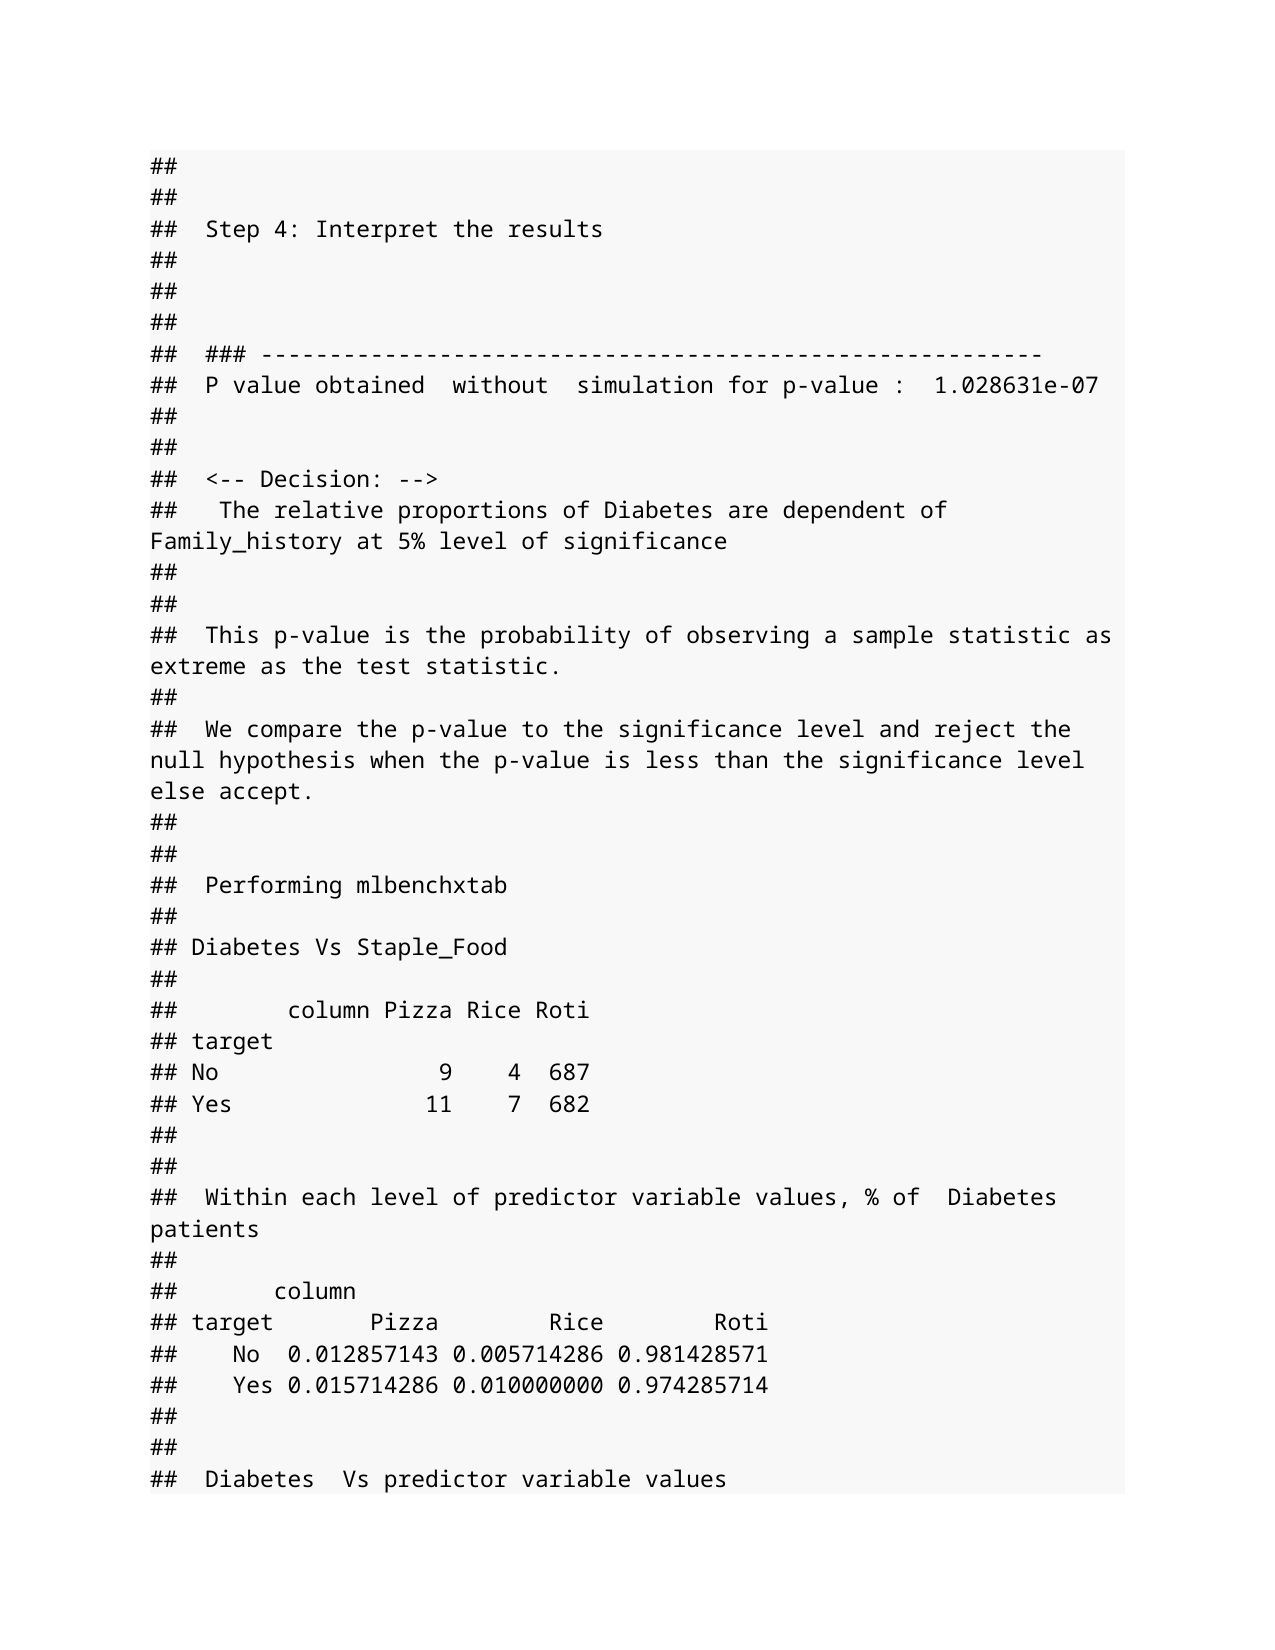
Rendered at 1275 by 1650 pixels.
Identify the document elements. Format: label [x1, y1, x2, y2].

text [150, 150, 1125, 1494]
